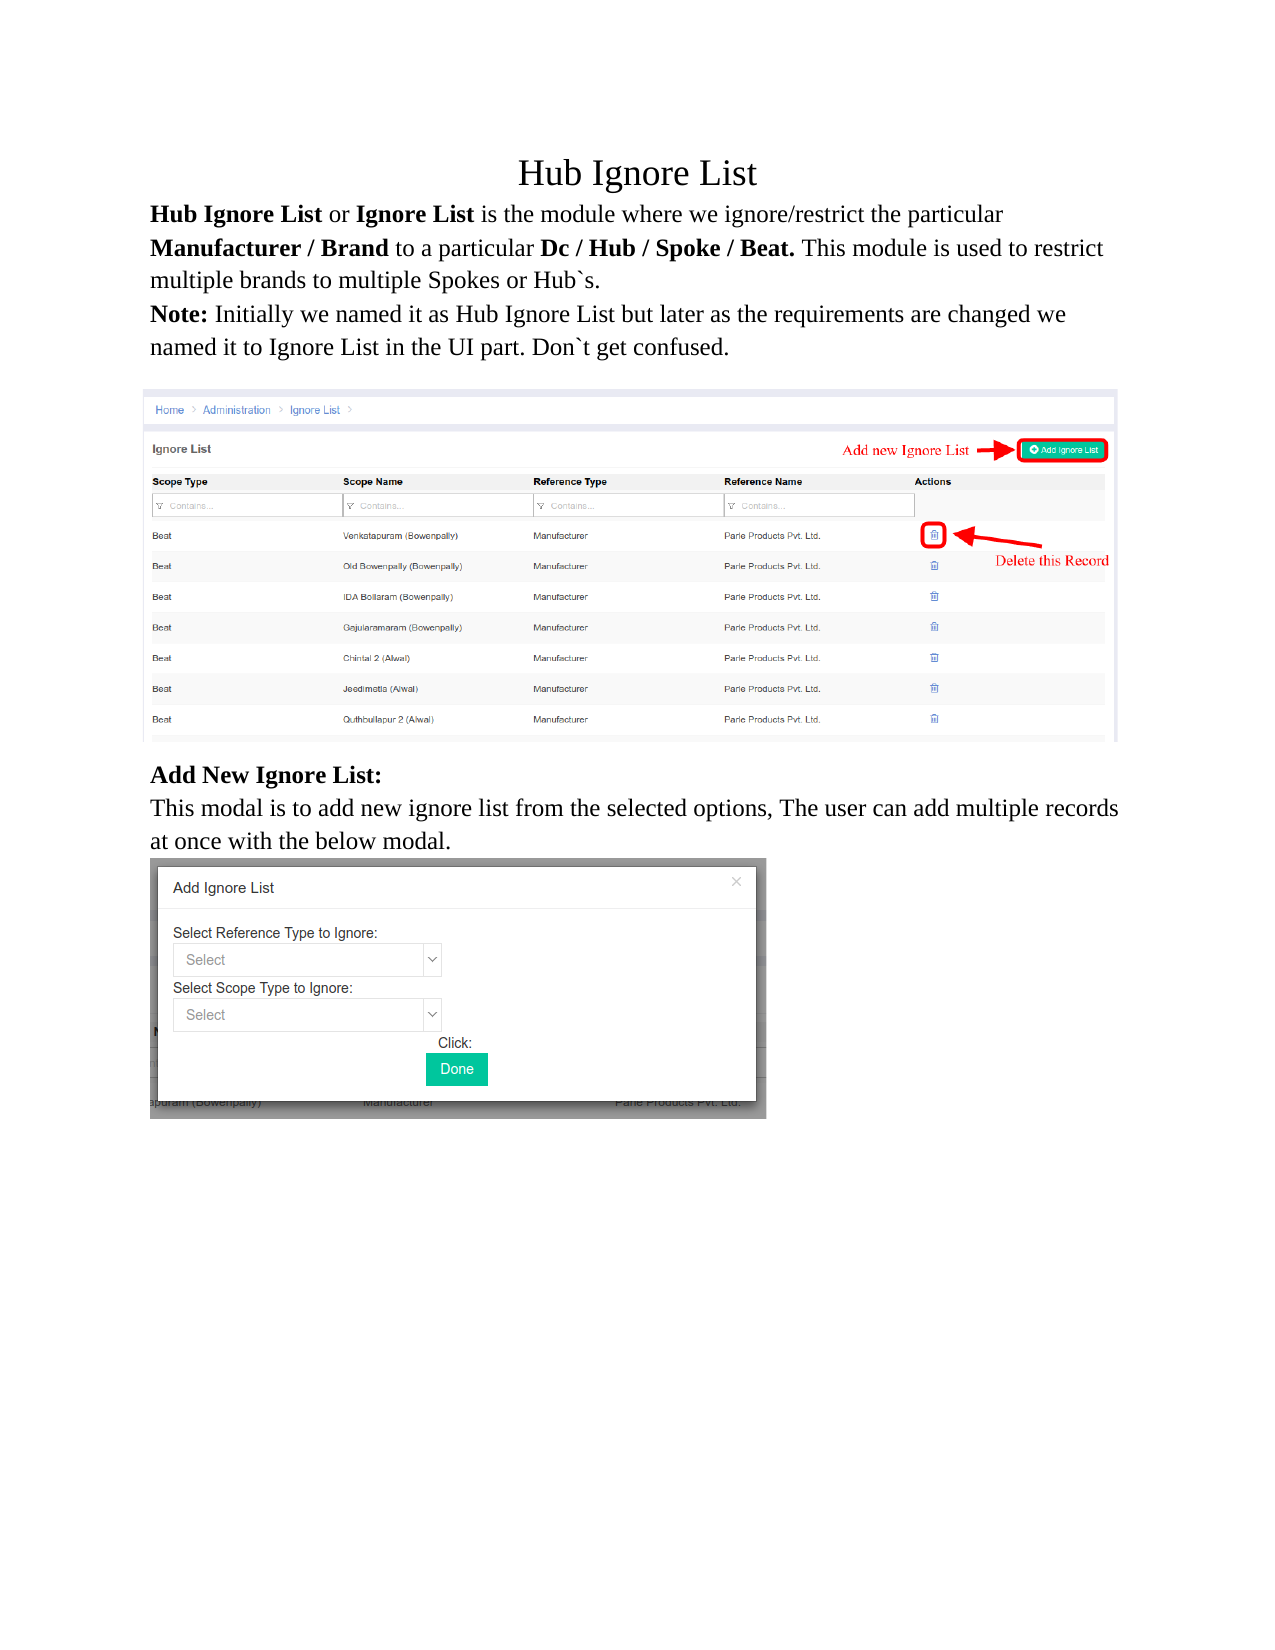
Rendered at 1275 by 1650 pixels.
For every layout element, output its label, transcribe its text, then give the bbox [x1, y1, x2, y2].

picture [142, 389, 1118, 742]
text Hub Ignore List [150, 150, 1125, 193]
picture [150, 858, 767, 1119]
